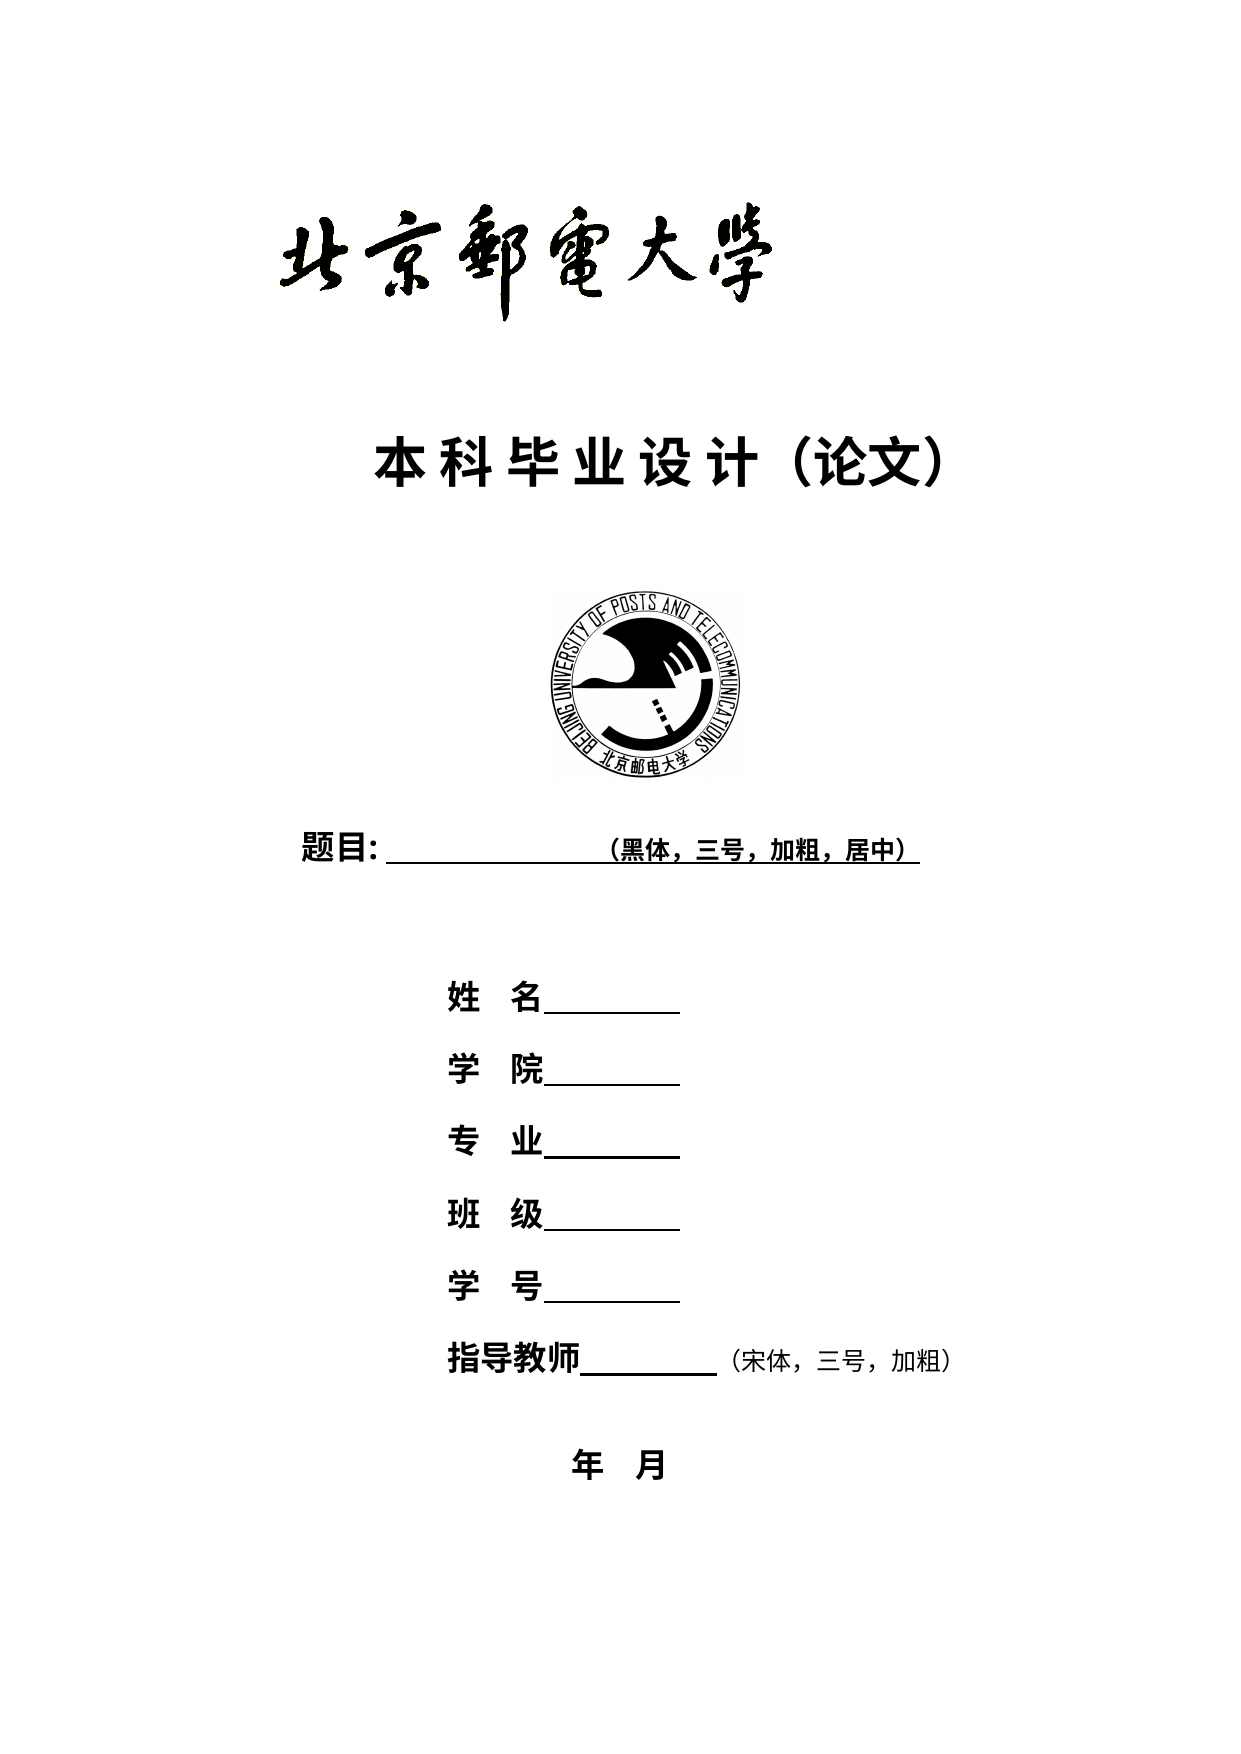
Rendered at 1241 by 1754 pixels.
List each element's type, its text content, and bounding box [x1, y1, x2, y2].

text 学 号 [148, 1259, 1092, 1308]
text 姓 名 [148, 970, 1092, 1019]
text 学 院 [148, 1043, 1092, 1091]
text 指导教师 （宋体，三号，加粗） [148, 1332, 1092, 1380]
text 专 业 [148, 1115, 1092, 1163]
text 年 月 [148, 1439, 1092, 1487]
text 本 科 毕 业 设 计（论文） [148, 420, 1092, 498]
text 班 级 [148, 1187, 1092, 1236]
text 题目: （黑体，三号，加粗，居中） [62, 820, 1092, 869]
picture [547, 588, 743, 781]
